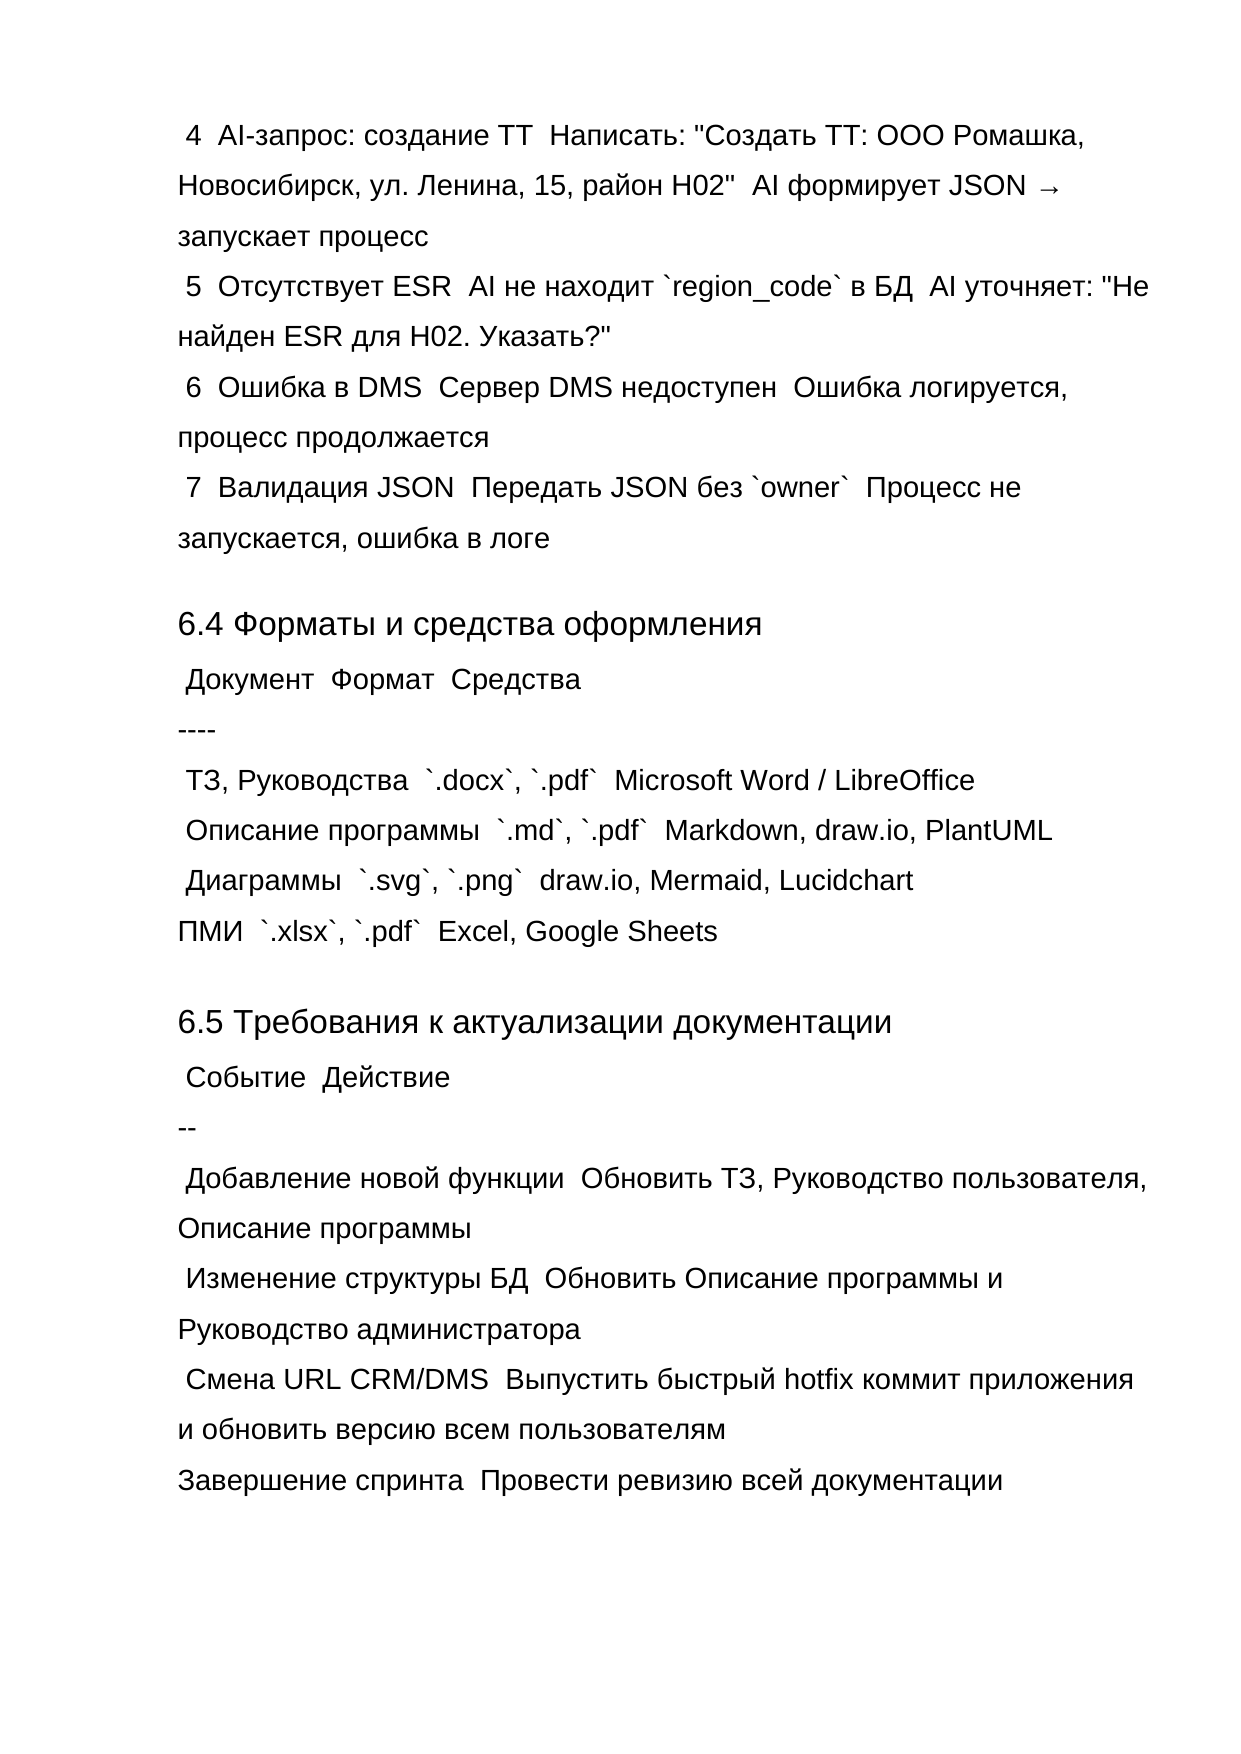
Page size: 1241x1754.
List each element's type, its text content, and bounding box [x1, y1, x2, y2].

text ТЗ, Руководства `.docx`, `.pdf` Microsoft Word / LibreOffice [177, 763, 1152, 796]
text -- [177, 1110, 1152, 1144]
text Документ Формат Средства [177, 662, 1152, 696]
text Завершение спринта Провести ревизию всей документации [177, 1463, 1152, 1496]
text 6 Ошибка в DMS Сервер DMS недоступен Ошибка логируется, процесс продолжается [177, 370, 1152, 453]
text Добавление новой функции Обновить ТЗ, Руководство пользователя, Описание программы [177, 1161, 1152, 1244]
text ПМИ `.xlsx`, `.pdf` Excel, Google Sheets [177, 914, 1152, 947]
text 6.5 Требования к актуализации документации [177, 1002, 1152, 1041]
text Смена URL CRM/DMS Выпустить быстрый hotfix коммит приложения и обновить версию всем пользователям [177, 1362, 1152, 1446]
text ---- [177, 712, 1152, 746]
text 7 Валидация JSON Передать JSON без `owner` Процесс не запускается, ошибка в логе [177, 470, 1152, 554]
text Диаграммы `.svg`, `.png` draw.io, Mermaid, Lucidchart [177, 863, 1152, 897]
text Событие Действие [177, 1060, 1152, 1094]
text 4 AI-запрос: создание ТТ Написать: "Создать ТТ: ООО Ромашка, Новосибирск, ул. Ленина, 15, район Н02" AI формирует JSON → запускает процесс [177, 118, 1152, 252]
text Изменение структуры БД Обновить Описание программы и Руководство администратора [177, 1261, 1152, 1345]
text 5 Отсутствует ESR AI не находит `region_code` в БД AI уточняет: "Не найден ESR для Н02. Указать?" [177, 269, 1152, 353]
text Описание программы `.md`, `.pdf` Markdown, draw.io, PlantUML [177, 813, 1152, 847]
text 6.4 Форматы и средства оформления [177, 604, 1152, 643]
